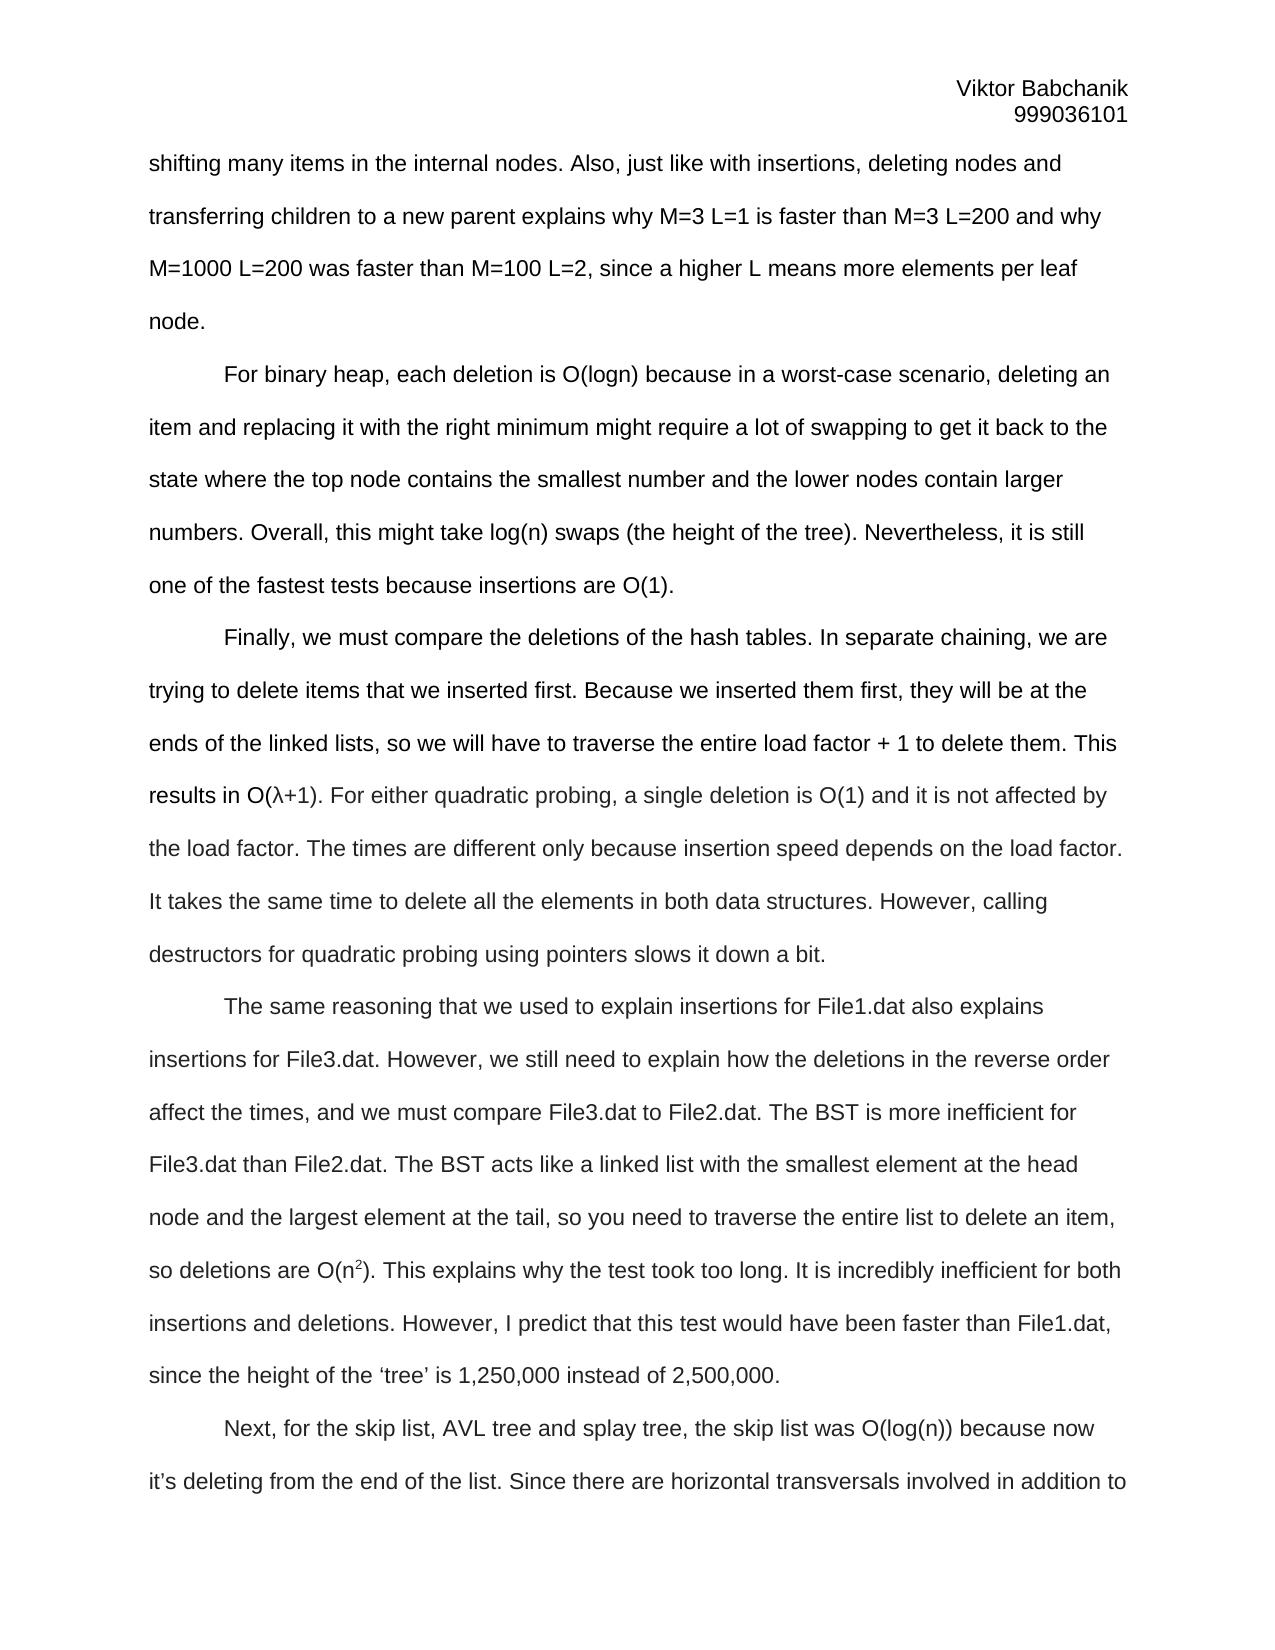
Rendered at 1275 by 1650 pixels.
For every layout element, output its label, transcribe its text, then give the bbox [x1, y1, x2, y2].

text For binary heap, each deletion is O(logn) because in a worst-case scenario, deleting an item and replacing it with the right minimum might require a lot of swapping to get it back to the state where the top node contains the smallest number and the lower nodes contain larger numbers. Overall, this might take log(n) swaps (the height of the tree). Nevertheless, it is still one of the fastest tests because insertions are O(1). [148, 361, 1128, 598]
text Finally, we must compare the deletions of the hash tables. In separate chaining, we are trying to delete items that we inserted first. Because we inserted them first, they will be at the ends of the linked lists, so we will have to traverse the entire load factor + 1 to delete them. This results in O(λ+1). For either quadratic probing, a single deletion is O(1) and it is not affected by the load factor. The times are different only because insertion speed depends on the load factor. It takes the same time to delete all the elements in both data structures. However, calling destructors for quadratic probing using pointers slows it down a bit. [148, 624, 1128, 967]
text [148, 150, 1128, 334]
text The same reasoning that we used to explain insertions for File1.dat also explains insertions for File3.dat. However, we still need to explain how the deletions in the reverse order affect the times, and we must compare File3.dat to File2.dat. The BST is more inefficient for File3.dat than File2.dat. The BST acts like a linked list with the smallest element at the head node and the largest element at the tail, so you need to traverse the entire list to delete an item, so deletions are O(n2). This explains why the test took too long. It is incredibly inefficient for both insertions and deletions. However, I predict that this test would have been faster than File1.dat, since the height of the ‘tree’ is 1,250,000 instead of 2,500,000. [148, 993, 1128, 1389]
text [148, 1415, 1128, 1494]
